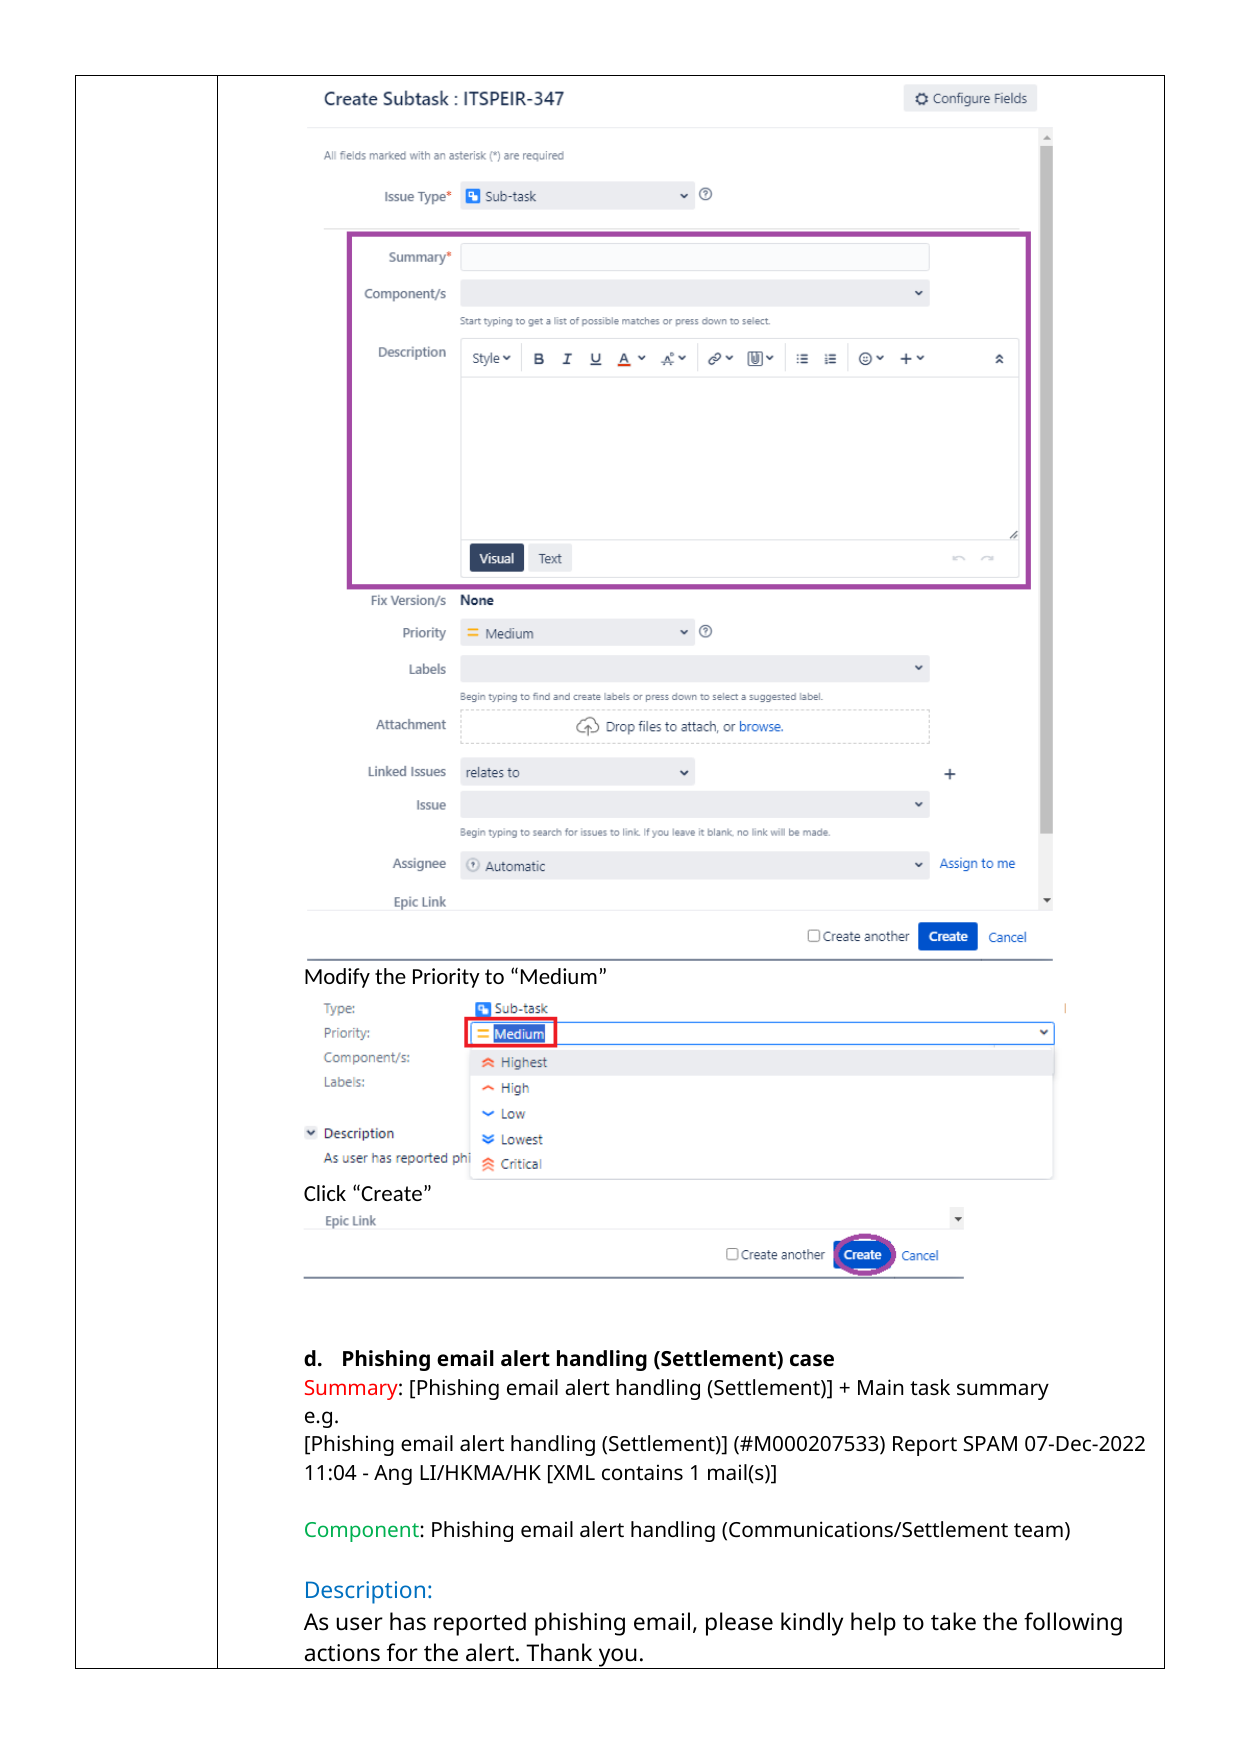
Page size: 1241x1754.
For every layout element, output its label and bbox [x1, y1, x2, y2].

table_header [76, 76, 217, 1668]
picture [303, 76, 1057, 963]
picture [303, 1207, 980, 1288]
picture [303, 990, 1066, 1180]
table_header [218, 76, 1164, 1668]
